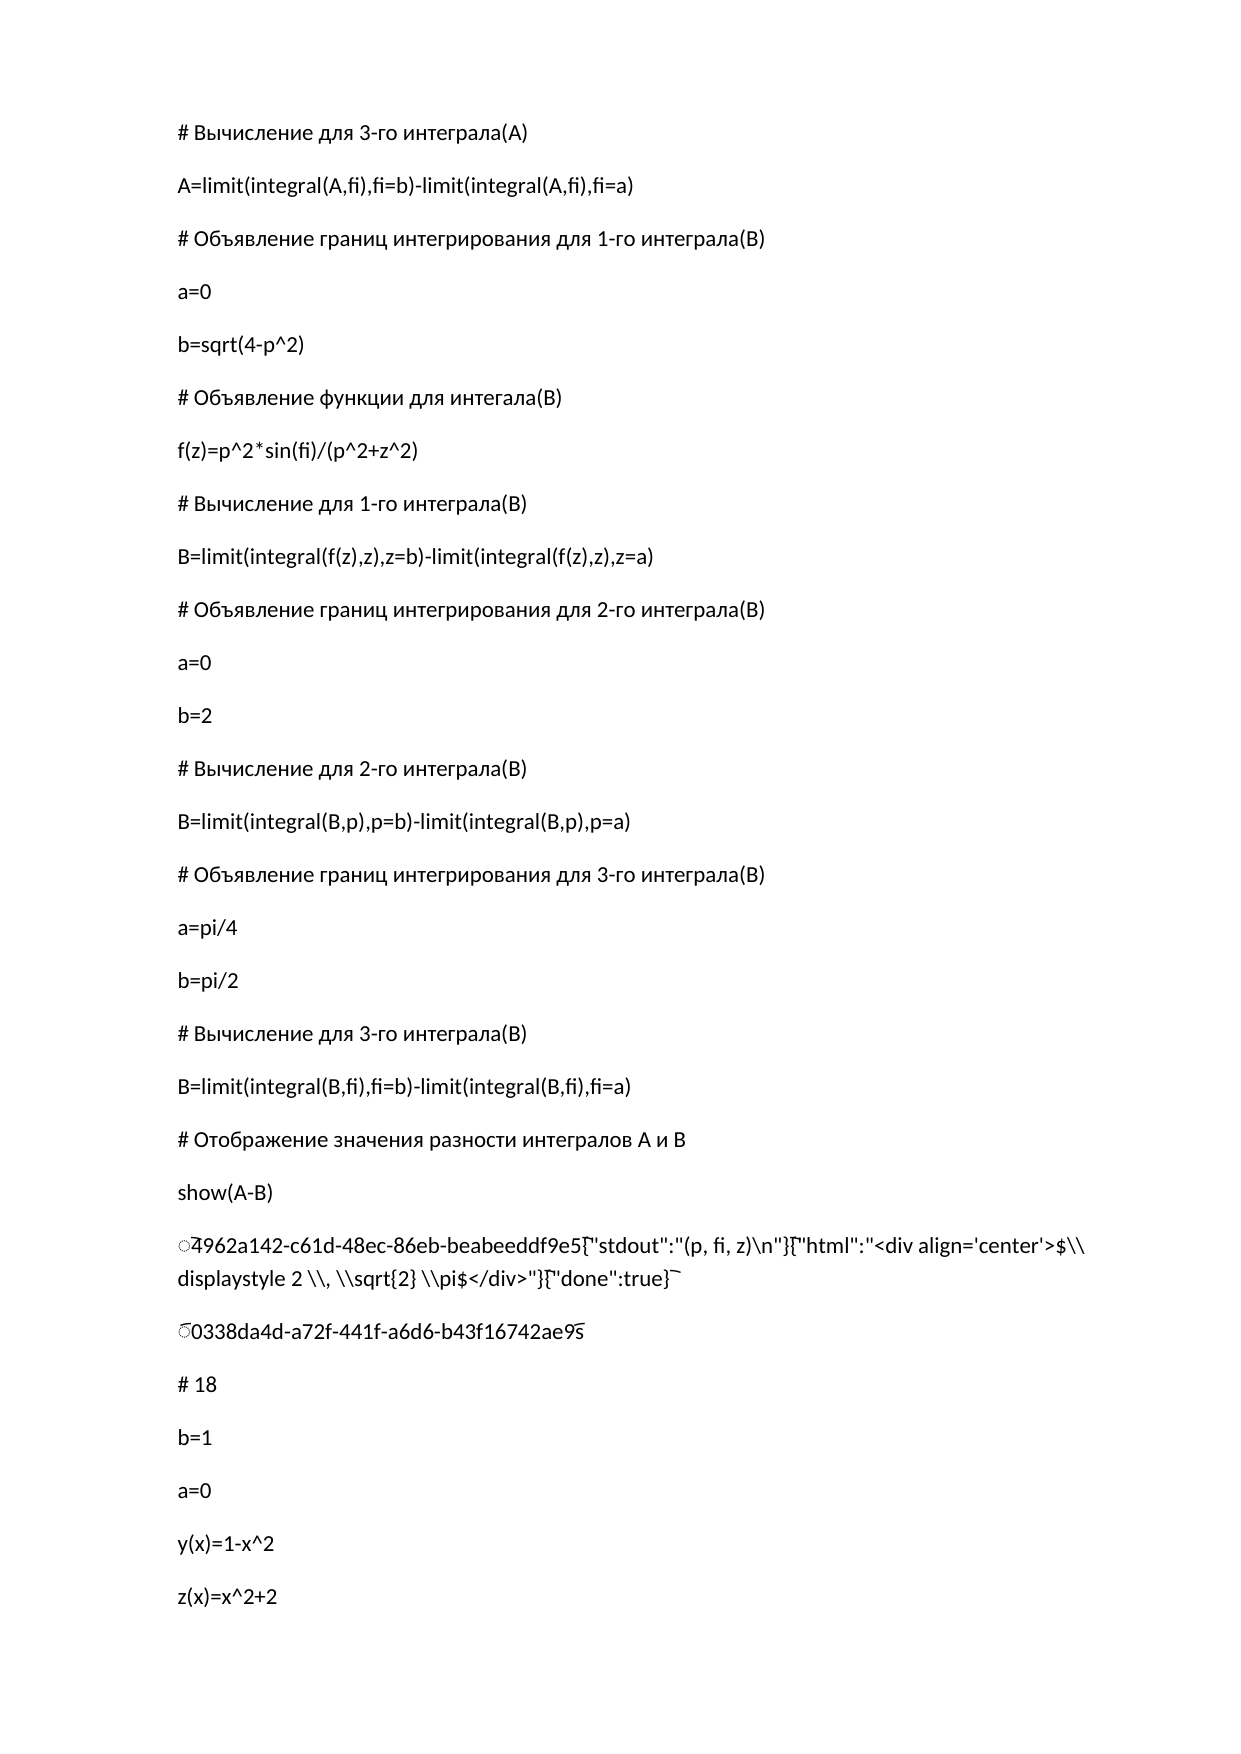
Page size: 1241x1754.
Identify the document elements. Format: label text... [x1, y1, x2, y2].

text b=2 [177, 701, 1152, 729]
text # Вычисление для 3-го интеграла(В) [177, 1019, 1152, 1047]
text b=pi/2 [177, 966, 1152, 994]
text # Вычисление для 2-го интеграла(В) [177, 754, 1152, 782]
text # Объявление границ интегрирования для 1-го интеграла(В) [177, 224, 1152, 252]
text y(x)=1-x^2 [177, 1529, 1152, 1557]
text # Объявление границ интегрирования для 3-го интеграла(В) [177, 860, 1152, 888]
text a=0 [177, 277, 1152, 305]
text # Вычисление для 1-го интеграла(В) [177, 489, 1152, 517]
text # Отображение значения разности интегралов А и В [177, 1126, 1152, 1153]
text A=limit(integral(A,fi),fi=b)-limit(integral(A,fi),fi=a) [177, 171, 1152, 199]
text a=pi/4 [177, 913, 1152, 941]
text # Вычисление для 3-го интеграла(А) [177, 118, 1152, 146]
text z(x)=x^2+2 [177, 1582, 1152, 1610]
text # Объявление границ интегрирования для 2-го интеграла(В) [177, 595, 1152, 623]
text a=0 [177, 648, 1152, 676]
text ︠0338da4d-a72f-441f-a6d6-b43f16742ae9s︠ [177, 1317, 1152, 1345]
text a=0 [177, 1476, 1152, 1504]
text # 18 [177, 1370, 1152, 1398]
text # Объявление функции для интегала(В) [177, 383, 1152, 411]
text b=sqrt(4-p^2) [177, 330, 1152, 358]
text ︡4962a142-c61d-48ec-86eb-beabeeddf9e5︡{"stdout":"(p, fi, z)\n"}︡{"html":"<div align='center'>$\\displaystyle 2 \\, \\sqrt{2} \\pi$</div>"}︡{"done":true}︡ [177, 1232, 1152, 1292]
text show(A-B) [177, 1178, 1152, 1207]
text B=limit(integral(f(z),z),z=b)-limit(integral(f(z),z),z=a) [177, 542, 1152, 570]
text B=limit(integral(B,p),p=b)-limit(integral(B,p),p=a) [177, 807, 1152, 835]
text f(z)=p^2*sin(fi)/(p^2+z^2) [177, 436, 1152, 464]
text B=limit(integral(B,fi),fi=b)-limit(integral(B,fi),fi=a) [177, 1072, 1152, 1101]
text b=1 [177, 1423, 1152, 1451]
